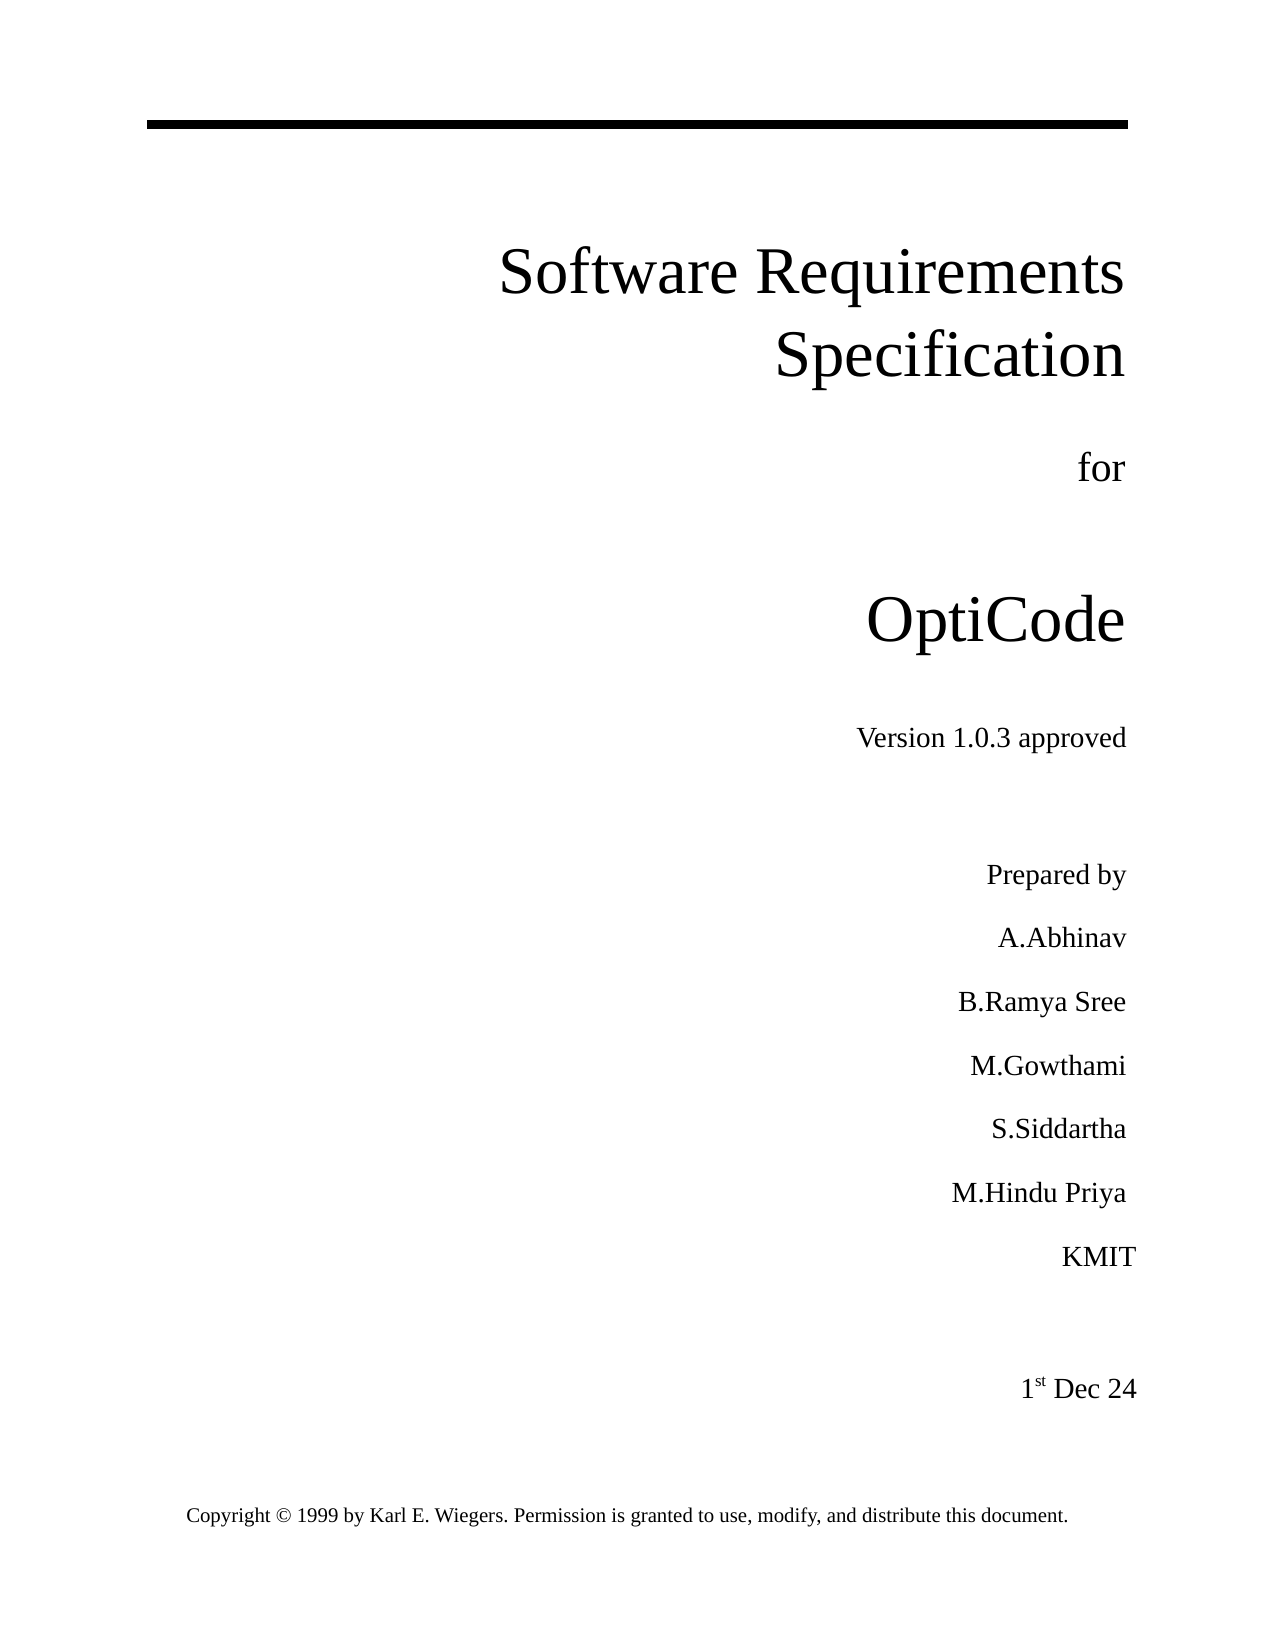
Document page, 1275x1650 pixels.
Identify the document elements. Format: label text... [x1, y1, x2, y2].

text 1st Dec 24 [900, 1371, 1137, 1404]
text S.Siddartha [150, 1111, 1126, 1145]
text Prepared by [150, 857, 1126, 890]
text for [150, 442, 1125, 490]
text KMIT [900, 1239, 1137, 1272]
text M.Gowthami [150, 1048, 1126, 1081]
text OptiCode [150, 579, 1126, 656]
text A.Abhinav [150, 921, 1126, 954]
text M.Hindu Priya [150, 1175, 1126, 1209]
text B.Ramya Sree [150, 984, 1126, 1018]
text Copyright © 1999 by Karl E. Wiegers. Permission is granted to use, modify, and distribute this document. [186, 1503, 1137, 1527]
text Version 1.0.3 approved [150, 720, 1126, 754]
text Software Requirements Specification [150, 232, 1126, 391]
